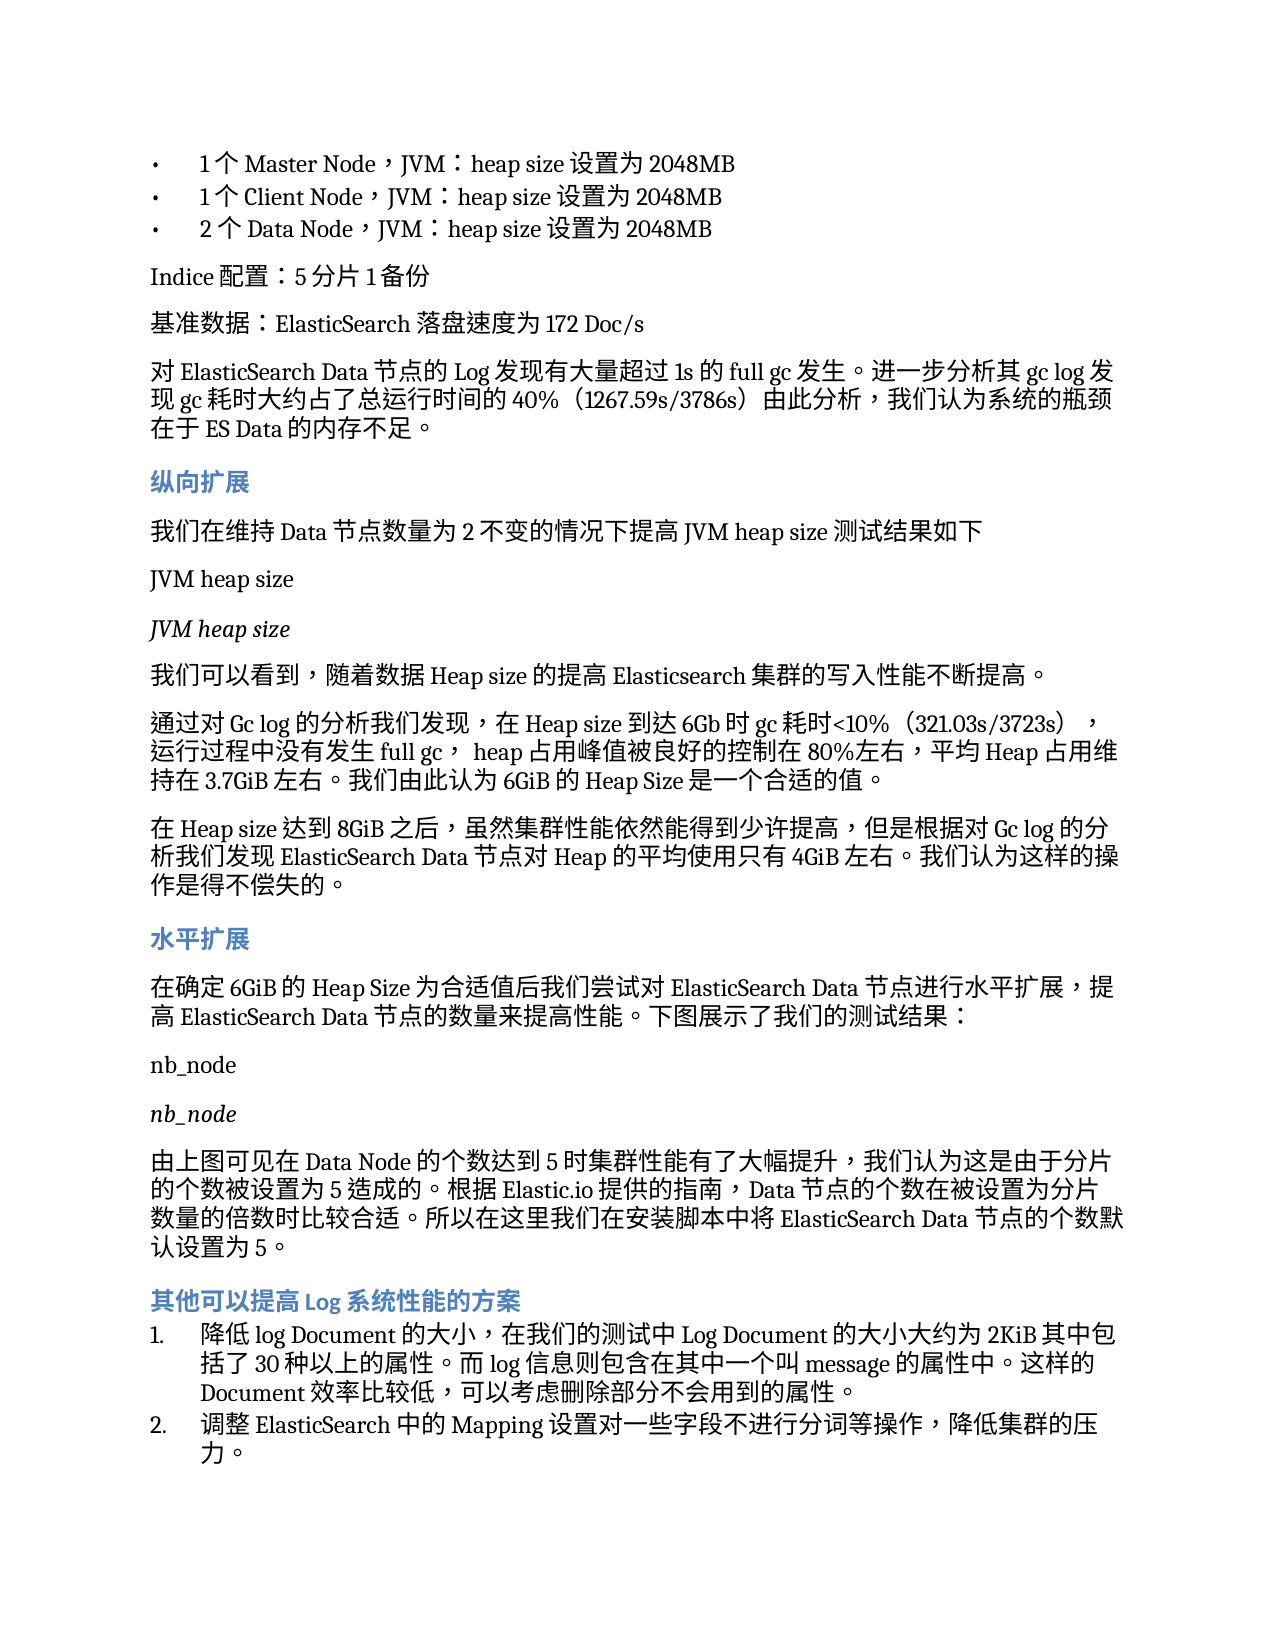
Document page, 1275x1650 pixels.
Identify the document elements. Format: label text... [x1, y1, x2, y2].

text nb_node [150, 1100, 1125, 1129]
text JVM heap size [150, 614, 1125, 643]
list 调整ElasticSearch中的Mapping设置对一些字段不进行分词等操作，降低集群的压力。 [150, 1411, 1125, 1469]
text nb_node [150, 1051, 1125, 1079]
text 通过对Gc log的分析我们发现，在Heap size到达6Gb时gc耗时<10%（321.03s/3723s），运行过程中没有发生full gc， heap占用峰值被良好的控制在80%左右，平均Heap占用维持在3.7GiB左右。我们由此认为6GiB的Heap Size是一个合适的值。 [150, 709, 1125, 796]
text 在Heap size达到8GiB之后，虽然集群性能依然能得到少许提高，但是根据对Gc log的分析我们发现ElasticSearch Data节点对Heap的平均使用只有4GiB左右。我们认为这样的操作是得不偿失的。 [150, 814, 1125, 901]
subtitle 纵向扩展 [150, 464, 1125, 499]
list 1个Master Node，JVM：heap size设置为2048MB [150, 150, 1125, 179]
text Indice 配置：5分片1备份 [150, 262, 1125, 291]
text 对ElasticSearch Data节点的Log发现有大量超过1s 的full gc发生。进一步分析其gc log发现gc耗时大约占了总运行时间的40%（1267.59s/3786s）由此分析，我们认为系统的瓶颈在于ES Data的内存不足。 [150, 357, 1125, 444]
text 在确定6GiB的Heap Size为合适值后我们尝试对ElasticSearch Data节点进行水平扩展，提高ElasticSearch Data节点的数量来提高性能。下图展示了我们的测试结果： [150, 974, 1125, 1032]
text JVM heap size [150, 565, 1125, 594]
subtitle 水平扩展 [150, 922, 1125, 956]
subtitle 其他可以提高Log系统性能的方案 [150, 1283, 1125, 1318]
text 我们可以看到，随着数据Heap size的提高Elasticsearch集群的写入性能不断提高。 [150, 662, 1125, 691]
text 由上图可见在Data Node的个数达到5时集群性能有了大幅提升，我们认为这是由于分片的个数被设置为5造成的。根据Elastic.io提供的指南，Data节点的个数在被设置为分片数量的倍数时比较合适。所以在这里我们在安装脚本中将ElasticSearch Data 节点的个数默认设置为5。 [150, 1148, 1125, 1263]
text 基准数据：ElasticSearch落盘速度为172 Doc/s [150, 310, 1125, 339]
list 降低log Document的大小，在我们的测试中Log Document的大小大约为2KiB其中包括了30种以上的属性。而log信息则包含在其中一个叫message的属性中。这样的Document效率比较低，可以考虑删除部分不会用到的属性。 [150, 1321, 1125, 1408]
list 1个Client Node，JVM：heap size设置为2048MB [150, 182, 1125, 211]
list 2个Data Node，JVM：heap size设置为2048MB [150, 215, 1125, 244]
text 我们在维持Data节点数量为2不变的情况下提高JVM heap size测试结果如下 [150, 517, 1125, 546]
